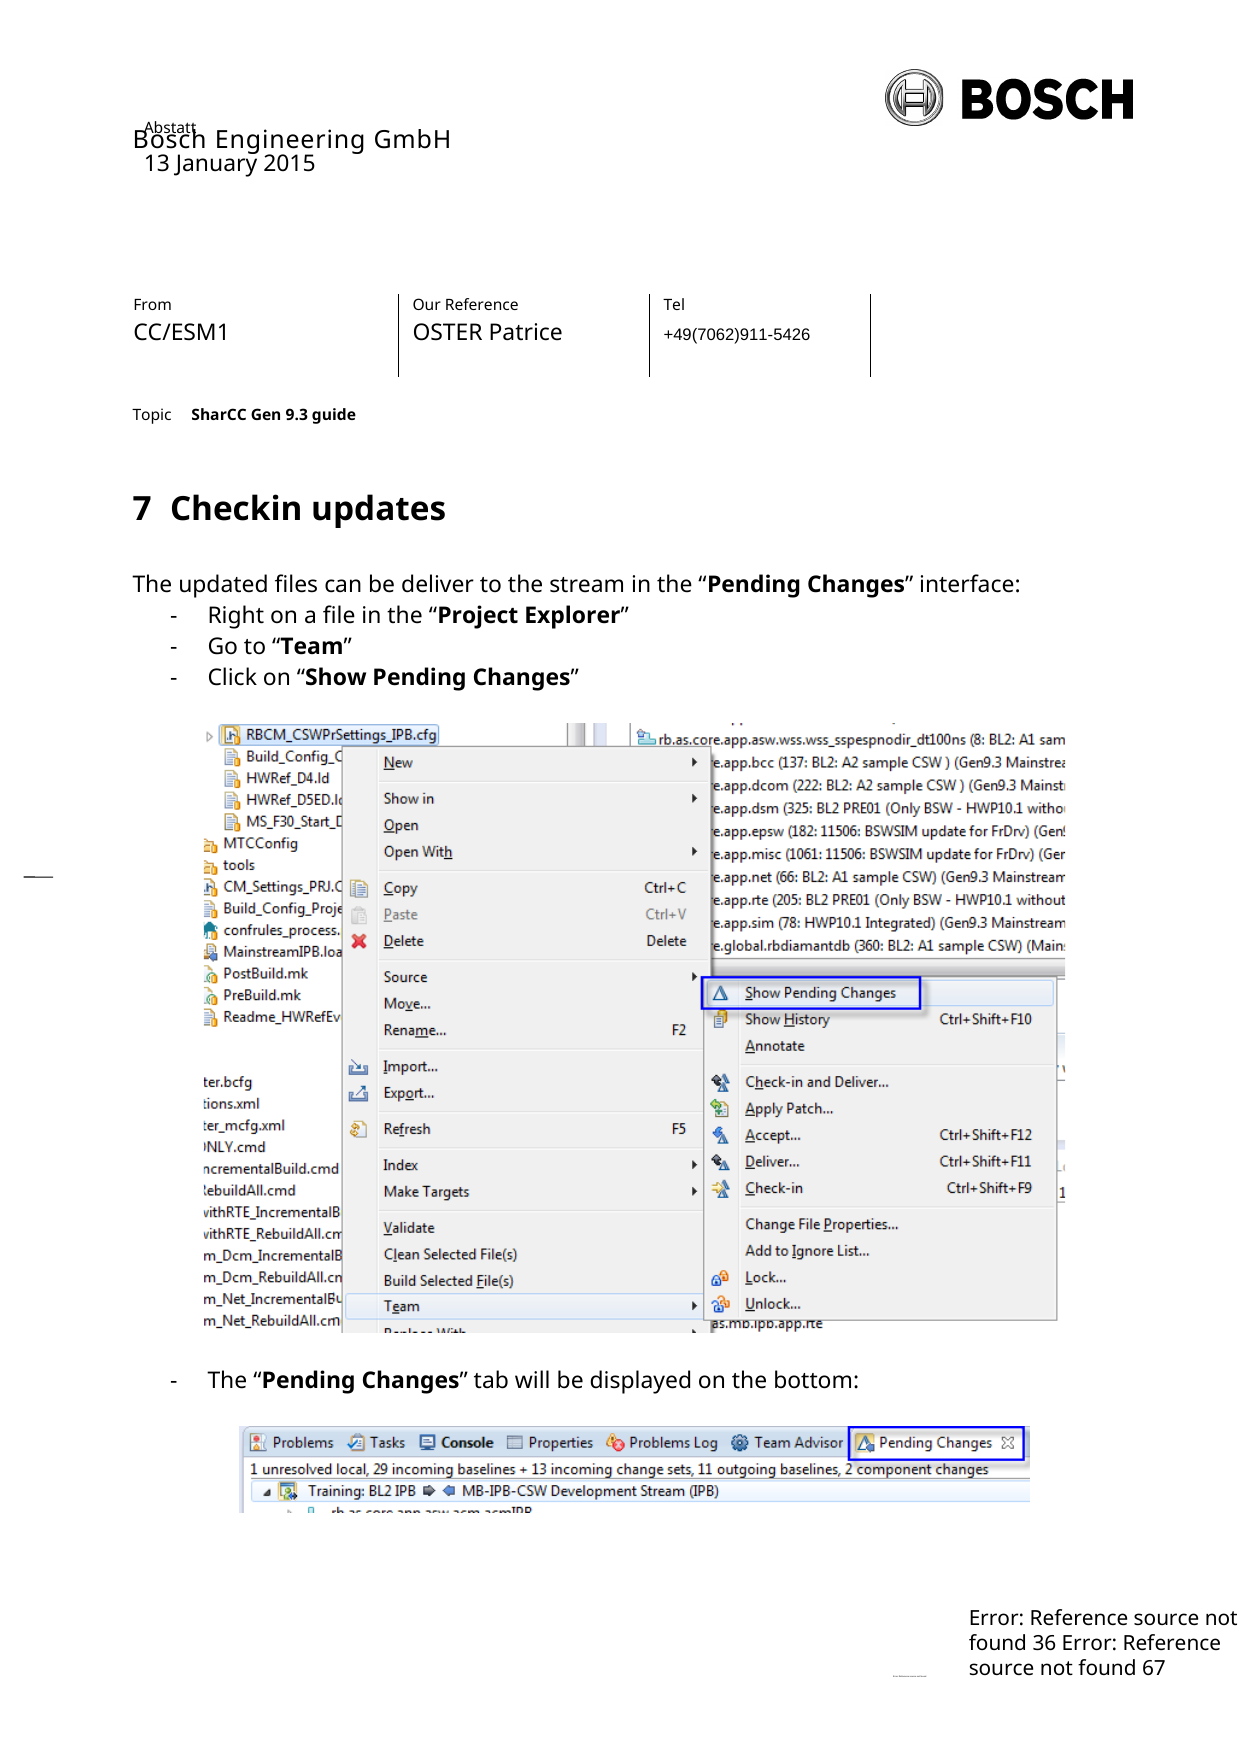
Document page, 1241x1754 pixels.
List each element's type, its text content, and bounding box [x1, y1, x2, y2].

subtitle Checkin updates [132, 484, 1137, 530]
list Go to “Team” [170, 630, 1137, 661]
picture [957, 77, 1138, 121]
text The updated files can be deliver to the stream in the “Pending Changes” interface: [132, 567, 1137, 599]
list Click on “Show Pending Changes” [170, 661, 1137, 692]
list Right on a file in the “Project Explorer” [170, 599, 1137, 630]
picture [203, 723, 1066, 1333]
picture [239, 1426, 1030, 1513]
list The “Pending Changes” tab will be displayed on the bottom: [170, 1364, 1137, 1395]
